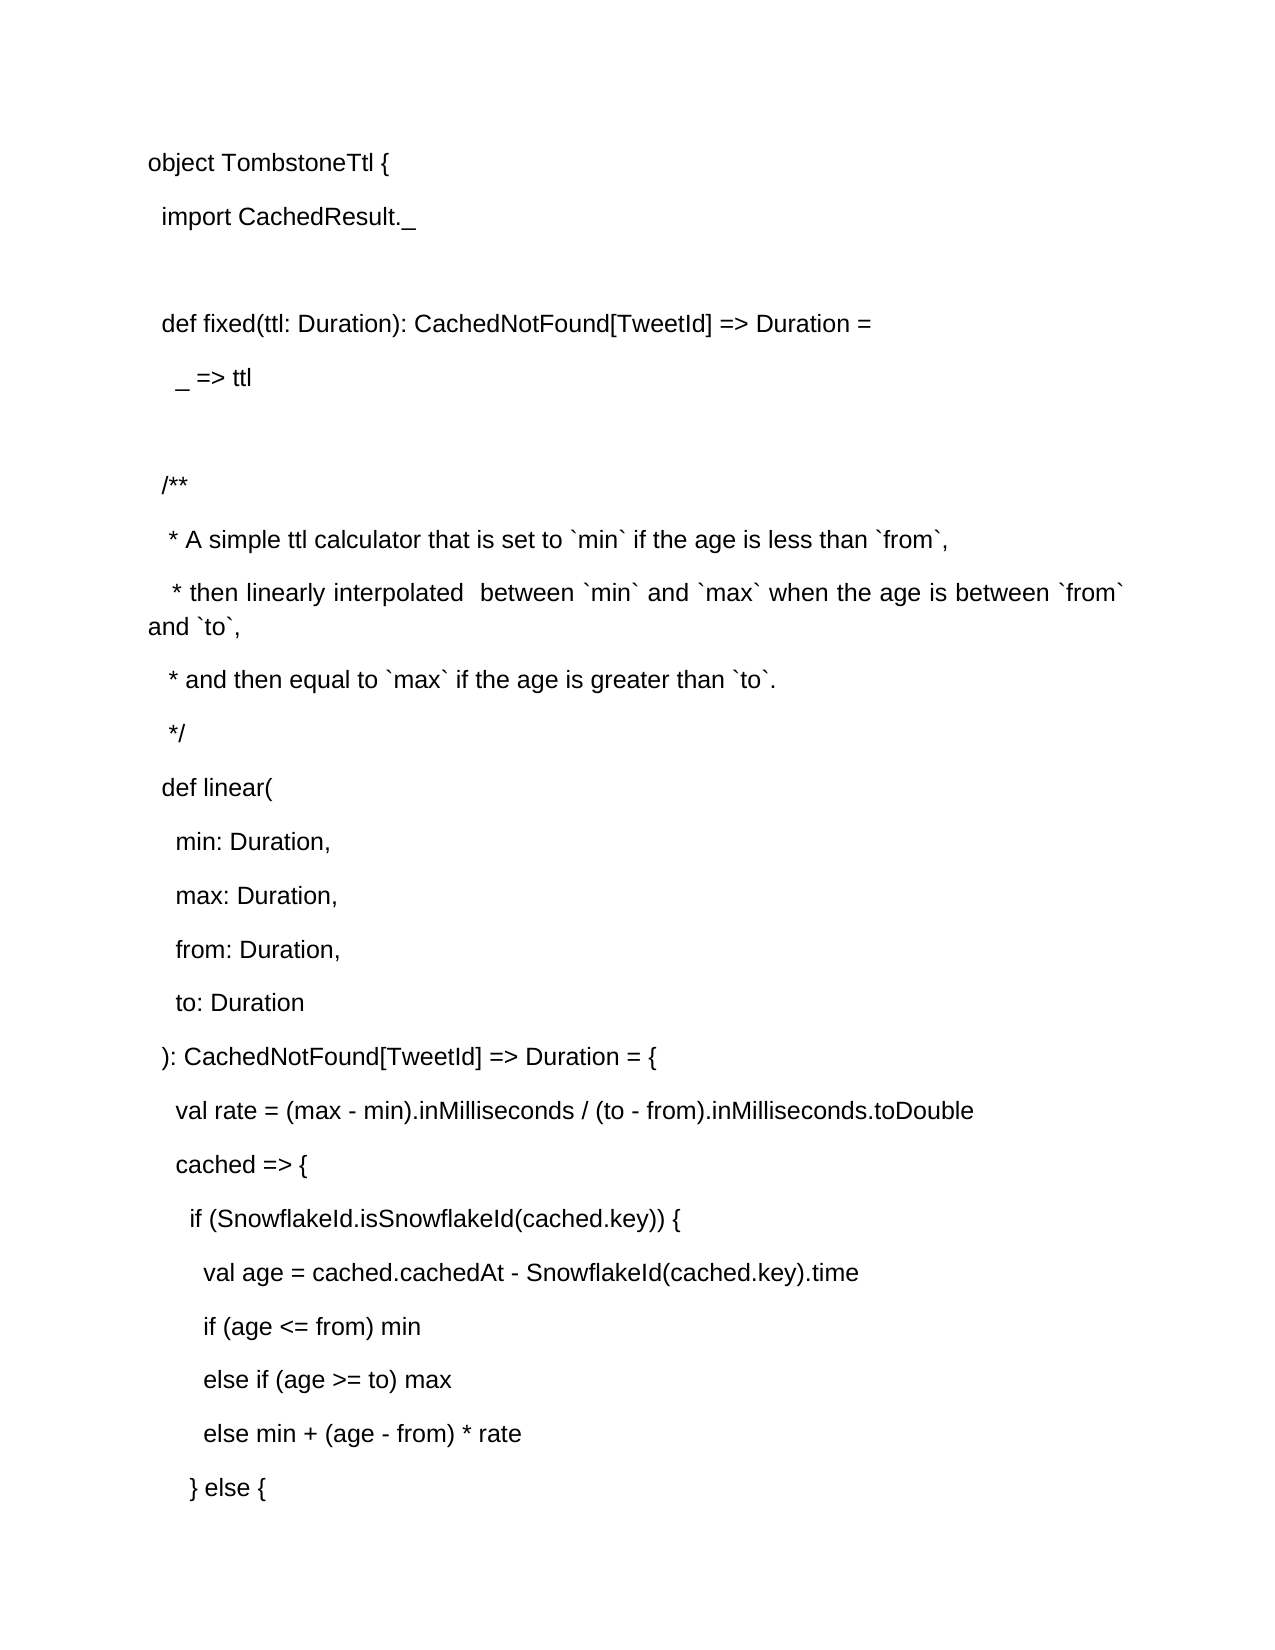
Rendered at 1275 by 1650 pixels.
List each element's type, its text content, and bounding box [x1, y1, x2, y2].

text to: Duration [148, 988, 1127, 1017]
text ): CachedNotFound[TweetId] => Duration = { [148, 1042, 1127, 1071]
text max: Duration, [148, 881, 1127, 909]
text def linear( [148, 773, 1127, 802]
text from: Duration, [148, 934, 1127, 963]
text def fixed(ttl: Duration): CachedNotFound[TweetId] => Duration = [148, 309, 1127, 338]
text else min + (age - from) * rate [148, 1419, 1127, 1448]
text if (age <= from) min [148, 1312, 1127, 1340]
text * and then equal to `max` if the age is greater than `to`. [148, 665, 1127, 694]
text else if (age >= to) max [148, 1365, 1127, 1394]
text * then linearly interpolated between `min` and `max` when the age is between `from` and `to`, [148, 578, 1127, 640]
text _ => ttl [148, 363, 1127, 392]
text if (SnowflakeId.isSnowflakeId(cached.key)) { [148, 1204, 1127, 1233]
text */ [148, 719, 1127, 748]
text /** [148, 471, 1127, 499]
text * A simple ttl calculator that is set to `min` if the age is less than `from`, [148, 524, 1127, 553]
text } else { [148, 1473, 1127, 1502]
text object TombstoneTtl { [148, 148, 1127, 176]
text min: Duration, [148, 827, 1127, 856]
text cached => { [148, 1150, 1127, 1179]
text import CachedResult._ [148, 201, 1127, 230]
text val age = cached.cachedAt - SnowflakeId(cached.key).time [148, 1258, 1127, 1286]
text val rate = (max - min).inMilliseconds / (to - from).inMilliseconds.toDouble [148, 1096, 1127, 1125]
